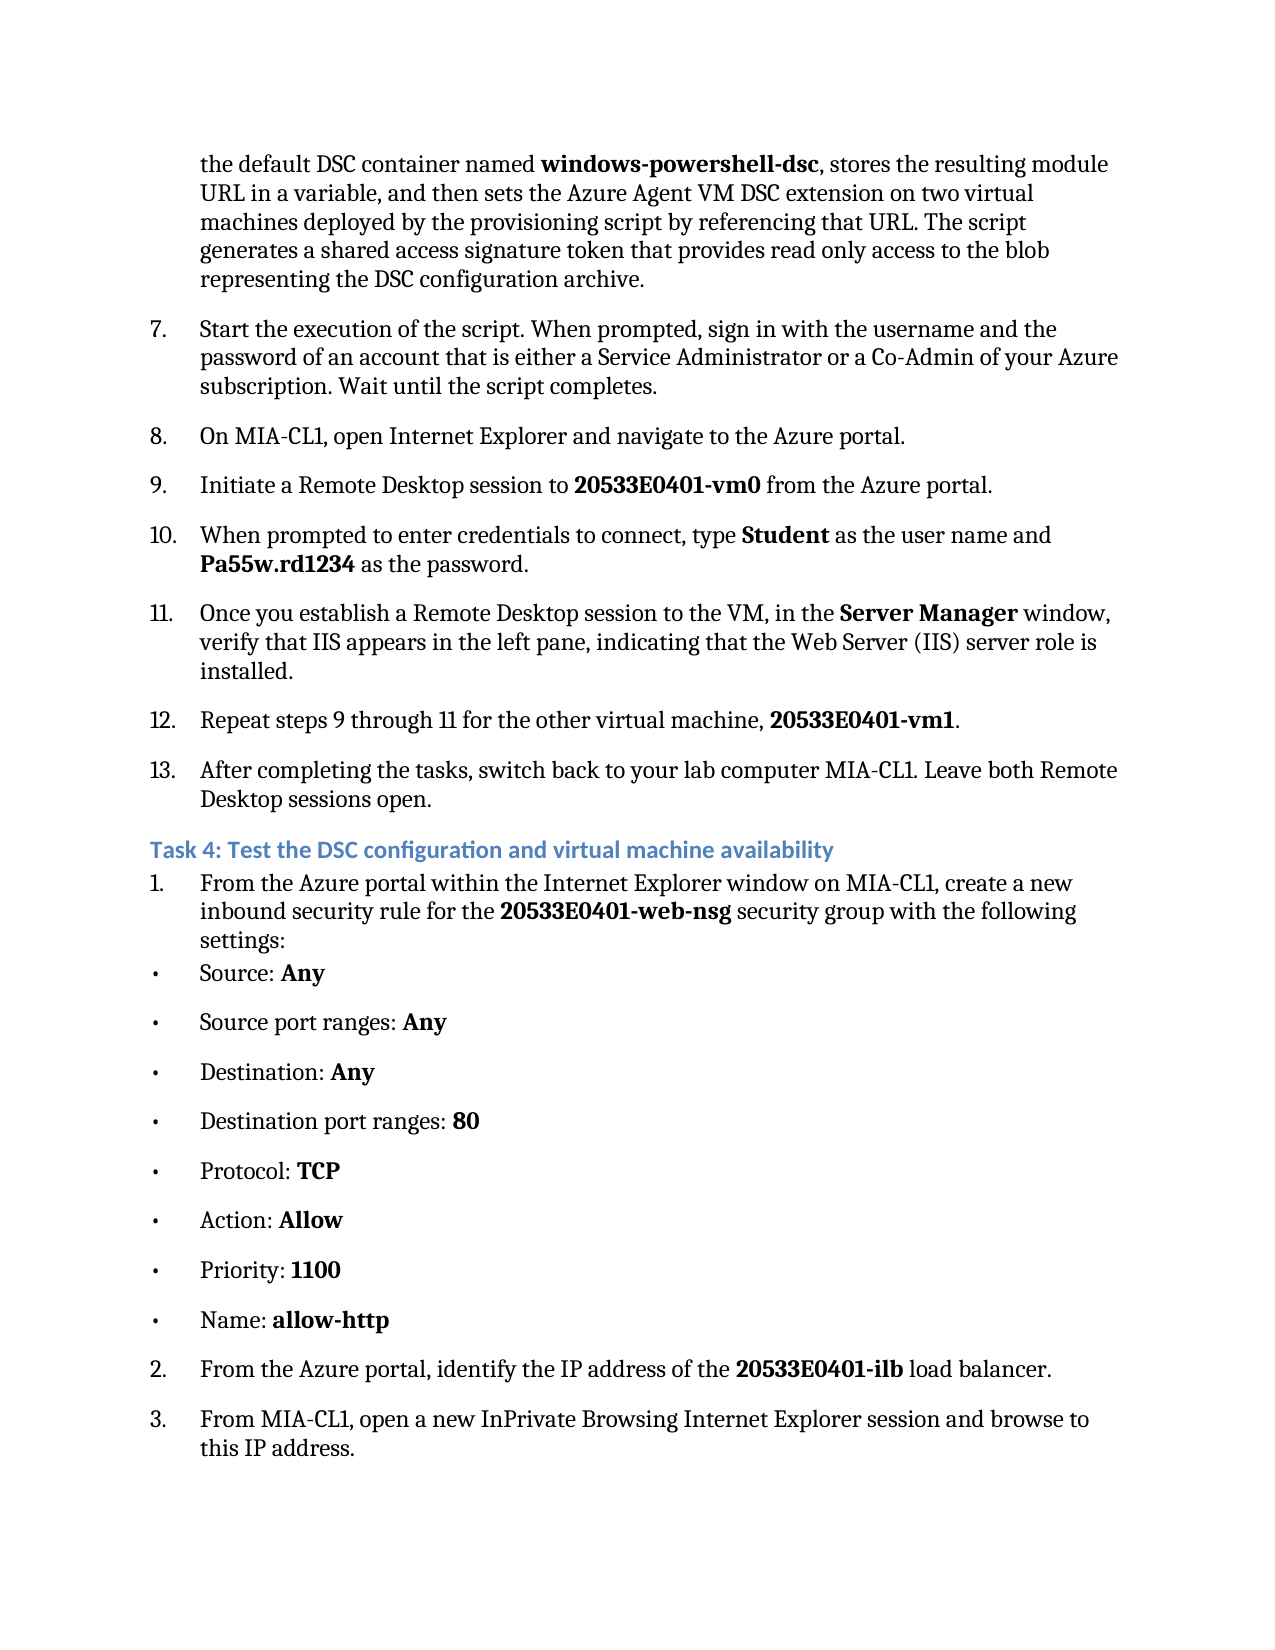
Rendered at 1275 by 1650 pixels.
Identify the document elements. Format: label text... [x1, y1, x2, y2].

subtitle Task 4: Test the DSC configuration and virtual machine availability [150, 834, 1125, 865]
list From the Azure portal within the Internet Explorer window on MIA-CL1, create a new inbound security rule for the 20533E0401-web-nsg security group with the following settings: [150, 868, 1125, 955]
list From the Azure portal, identify the IP address of the 20533E0401-ilb load balancer. [150, 1355, 1125, 1384]
list Start the execution of the script. When prompted, sign in with the username and the password of an account that is either a Service Administrator or a Co-Admin of your Azure subscription. Wait until the script completes. [150, 314, 1125, 401]
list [150, 150, 1125, 294]
list Priority: 1100 [150, 1256, 1125, 1285]
list From MIA-CL1, open a new InPrivate Browsing Internet Explorer session and browse to this IP address. [150, 1405, 1125, 1462]
list On MIA-CL1, open Internet Explorer and navigate to the Azure portal. [150, 422, 1125, 450]
list Destination: Any [150, 1058, 1125, 1086]
list Action: Allow [150, 1206, 1125, 1235]
list Once you establish a Remote Desktop session to the VM, in the Server Manager window, verify that IIS appears in the left pane, indicating that the Web Server (IIS) server role is installed. [150, 599, 1125, 685]
list Source port ranges: Any [150, 1008, 1125, 1037]
list When prompted to enter credentials to connect, type Student as the user name and Pa55w.rd1234 as the password. [150, 521, 1125, 578]
list After completing the tasks, switch back to your lab computer MIA-CL1. Leave both Remote Desktop sessions open. [150, 756, 1125, 813]
list Destination port ranges: 80 [150, 1107, 1125, 1136]
list Protocol: TCP [150, 1157, 1125, 1186]
list Name: allow-http [150, 1306, 1125, 1334]
list Source: Any [150, 958, 1125, 987]
list Initiate a Remote Desktop session to 20533E0401-vm0 from the Azure portal. [150, 471, 1125, 500]
list Repeat steps 9 through 11 for the other virtual machine, 20533E0401-vm1. [150, 706, 1125, 735]
